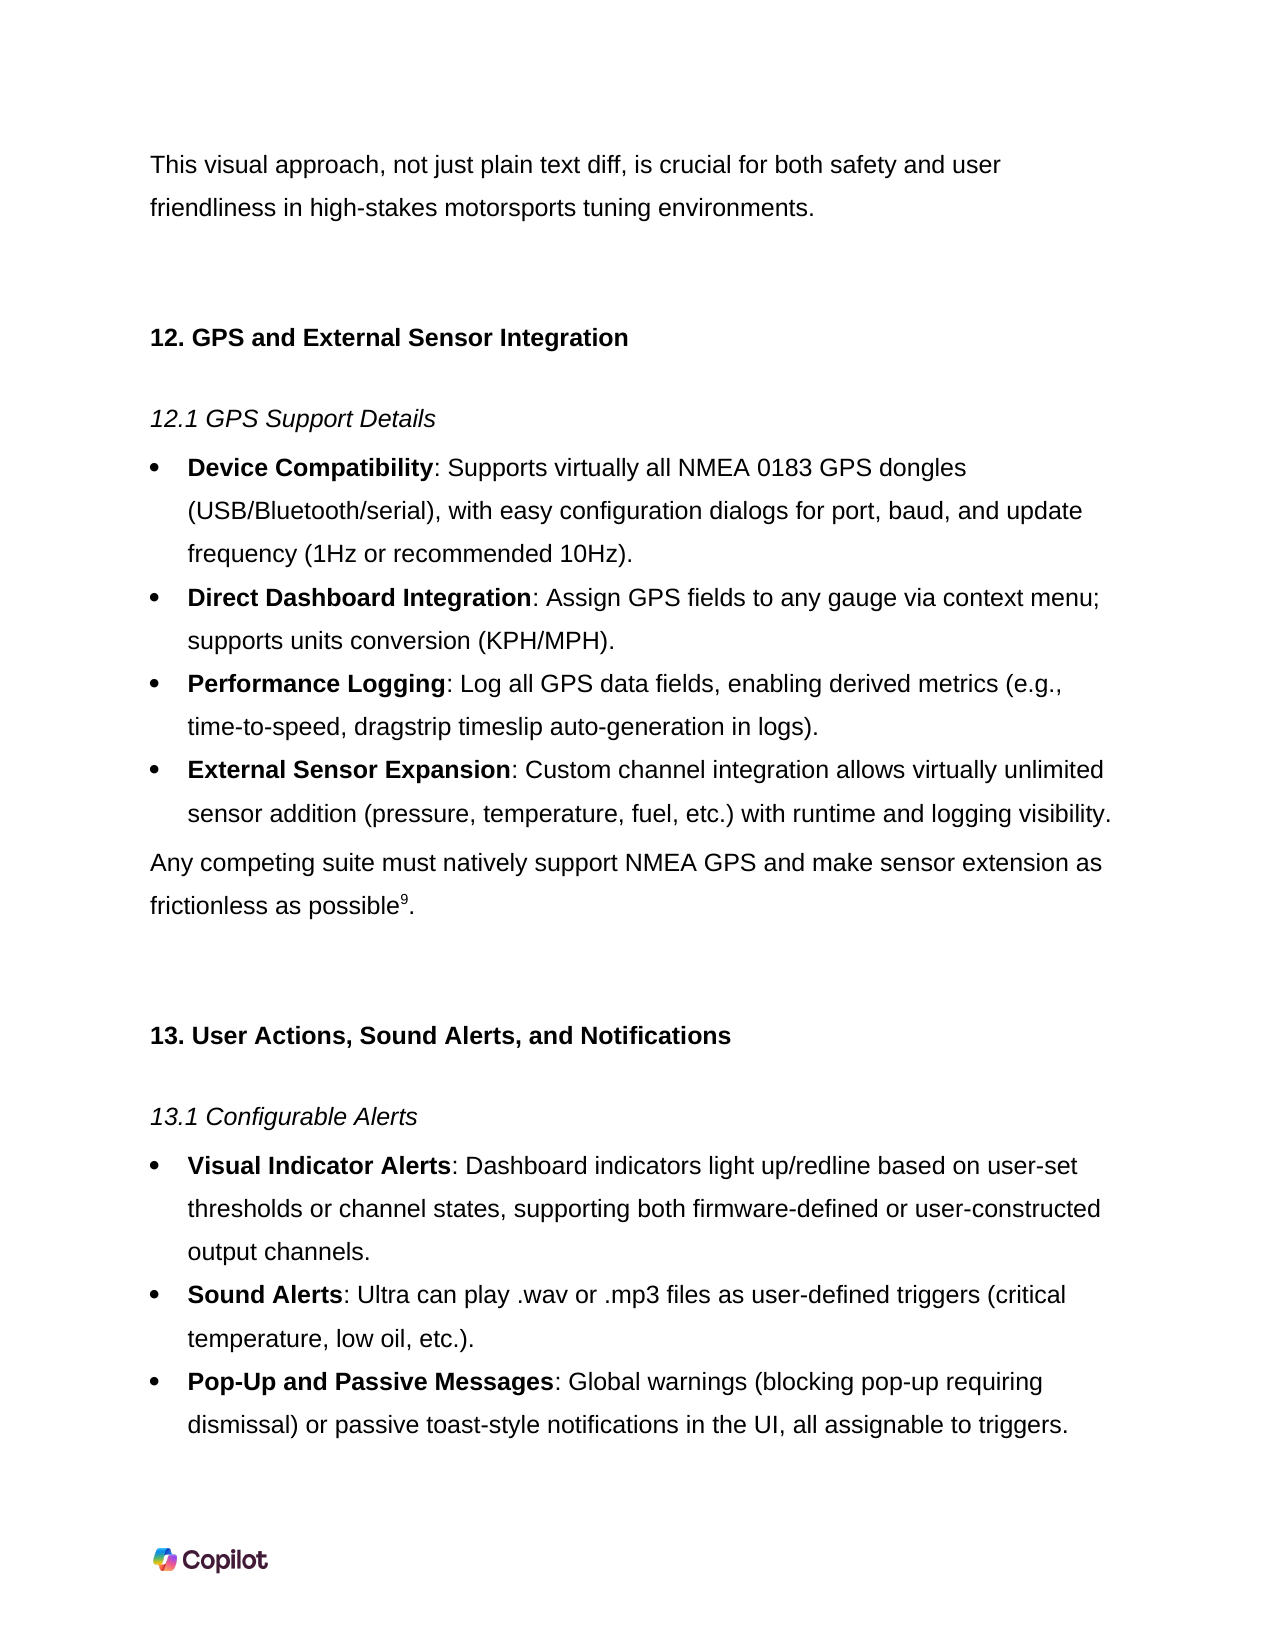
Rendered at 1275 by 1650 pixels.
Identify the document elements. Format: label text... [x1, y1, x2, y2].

text This visual approach, not just plain text diff, is crucial for both safety and user friendliness in high-stakes motorsports tuning environments. [150, 150, 1125, 222]
list Device Compatibility: Supports virtually all NMEA 0183 GPS dongles (USB/Bluetooth/serial), with easy configuration dialogs for port, baud, and update frequency (1Hz or recommended 10Hz). [150, 453, 1125, 568]
text Any competing suite must natively support NMEA GPS and make sensor extension as frictionless as possible9. [150, 848, 1125, 920]
list Direct Dashboard Integration: Assign GPS fields to any gauge via context menu; supports units conversion (KPH/MPH). [150, 583, 1125, 654]
subtitle 12. GPS and External Sensor Integration [150, 323, 1125, 352]
list Pop-Up and Passive Messages: Global warnings (blocking pop-up requiring dismissal) or passive toast-style notifications in the UI, all assignable to triggers. [150, 1367, 1125, 1439]
list External Sensor Expansion: Custom channel integration allows virtually unlimited sensor addition (pressure, temperature, fuel, etc.) with runtime and logging visibility. [150, 755, 1125, 827]
list Visual Indicator Alerts: Dashboard indicators light up/redline based on user-set thresholds or channel states, supporting both firmware-defined or user-constructed output channels. [150, 1151, 1125, 1266]
list Performance Logging: Log all GPS data fields, enabling derived metrics (e.g., time-to-speed, dragstrip timeslip auto-generation in logs). [150, 669, 1125, 741]
list Sound Alerts: Ultra can play .wav or .mp3 files as user-defined triggers (critical temperature, low oil, etc.). [150, 1281, 1125, 1352]
subtitle 13.1 Configurable Alerts [150, 1102, 1125, 1130]
subtitle 13. User Actions, Sound Alerts, and Notifications [150, 1021, 1125, 1050]
subtitle 12.1 GPS Support Details [150, 404, 1125, 432]
